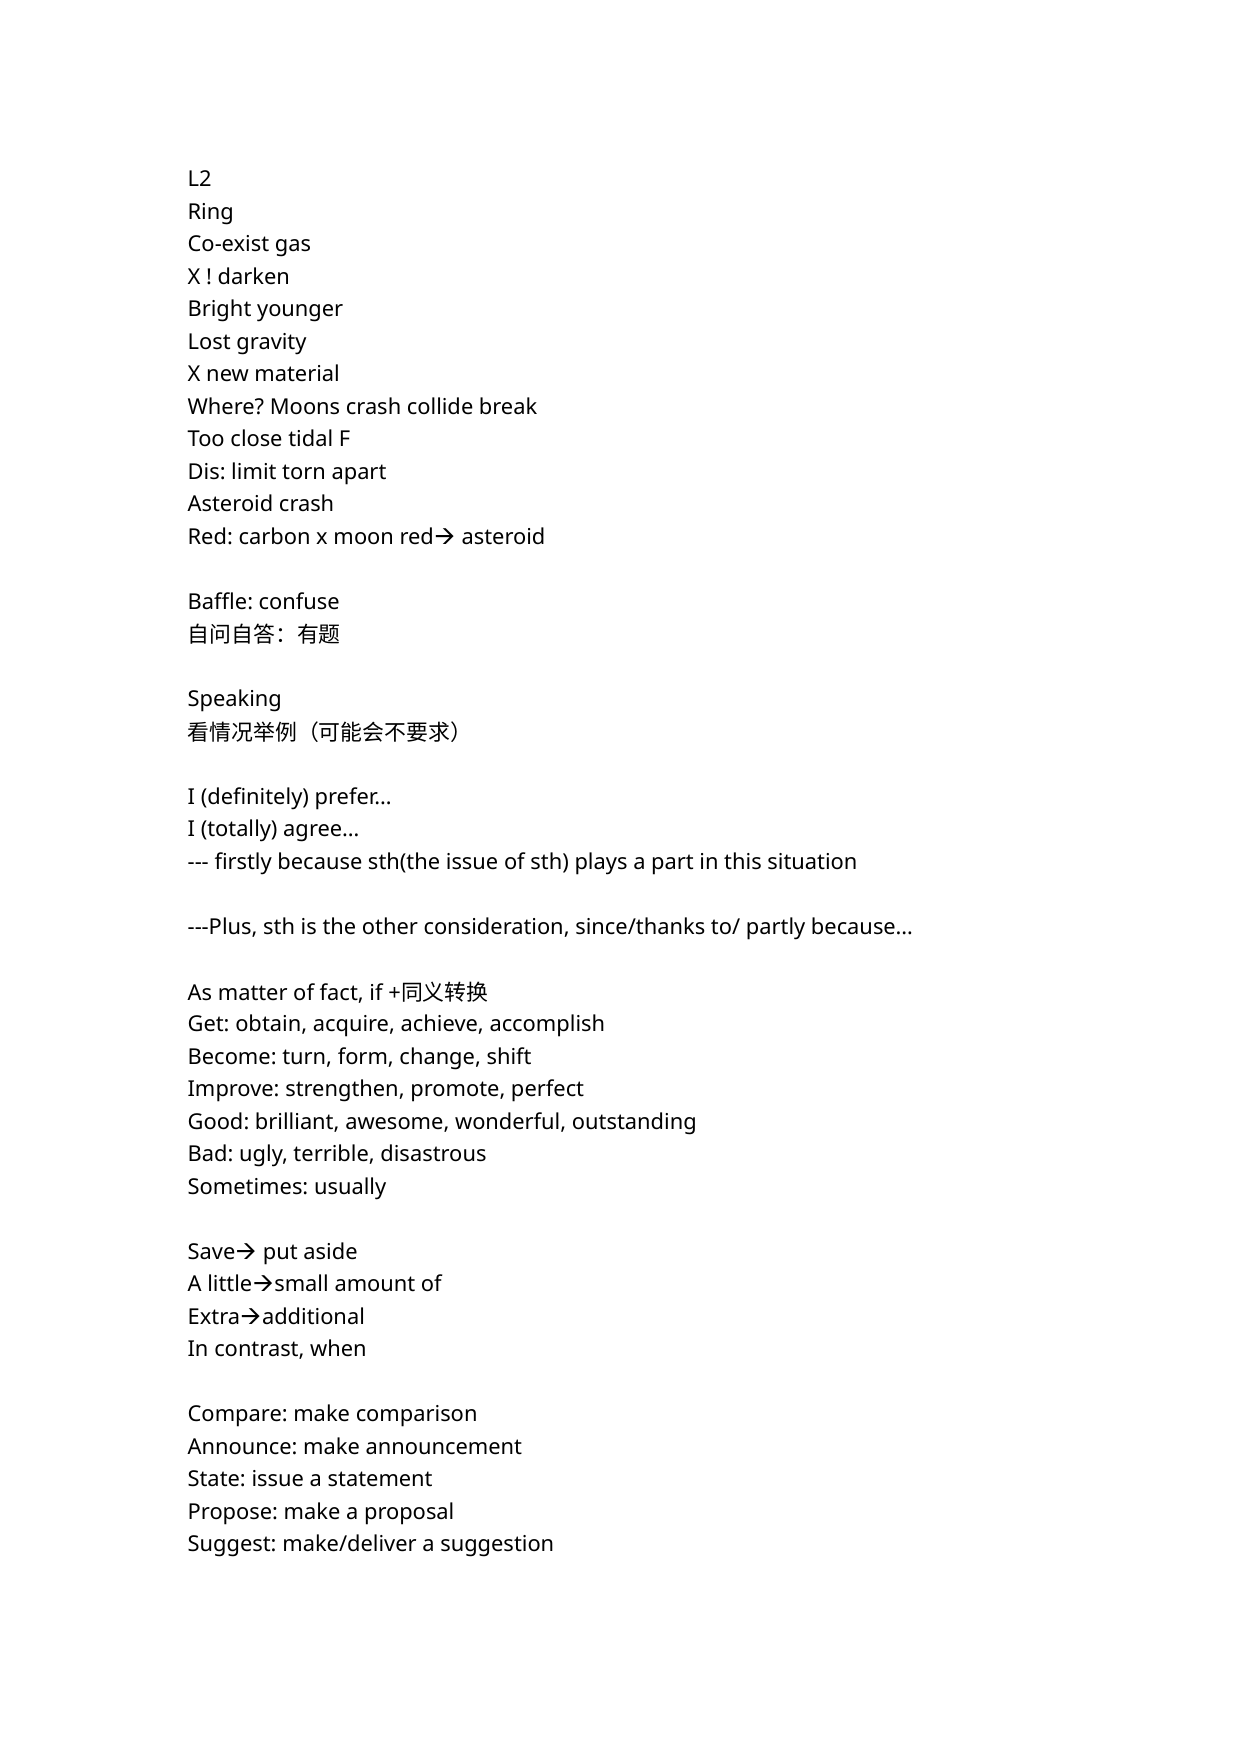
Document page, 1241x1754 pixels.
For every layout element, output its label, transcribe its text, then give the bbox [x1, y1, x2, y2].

text 自问自答：有题 [187, 617, 1053, 649]
text Compare: make comparison [187, 1397, 1053, 1429]
text Propose: make a proposal [187, 1494, 1053, 1527]
text Ring [187, 194, 1053, 227]
text Where? Moons crash collide break [187, 389, 1053, 422]
text Bad: ugly, terrible, disastrous [187, 1137, 1053, 1169]
text Improve: strengthen, promote, perfect [187, 1072, 1053, 1104]
text ---Plus, sth is the other consideration, since/thanks to/ partly because… [187, 909, 1053, 942]
text --- firstly because sth(the issue of sth) plays a part in this situation [187, 844, 1053, 877]
text Get: obtain, acquire, achieve, accomplish [187, 1007, 1053, 1039]
text I (totally) agree… [187, 812, 1053, 844]
text I (definitely) prefer… [187, 779, 1053, 812]
text Announce: make announcement [187, 1429, 1053, 1462]
text X ! darken [187, 259, 1053, 292]
text L2 [187, 162, 1053, 194]
text Suggest: make/deliver a suggestion [187, 1527, 1053, 1559]
text Baffle: confuse [187, 584, 1053, 617]
text Bright younger [187, 292, 1053, 324]
text Good: brilliant, awesome, wonderful, outstanding [187, 1104, 1053, 1137]
text As matter of fact, if +同义转换 [187, 974, 1053, 1007]
text Too close tidal F [187, 422, 1053, 454]
text Dis: limit torn apart [187, 454, 1053, 487]
text Speaking [187, 682, 1053, 714]
text X new material [187, 357, 1053, 389]
text Sometimes: usually [187, 1169, 1053, 1202]
text Become: turn, form, change, shift [187, 1039, 1053, 1072]
text Asteroid crash [187, 487, 1053, 519]
text Save put aside [187, 1234, 1053, 1267]
text A littlesmall amount of [187, 1267, 1053, 1299]
text In contrast, when [187, 1332, 1053, 1364]
text Red: carbon x moon red asteroid [187, 519, 1053, 552]
text Lost gravity [187, 324, 1053, 357]
text Extraadditional [187, 1299, 1053, 1332]
text Co-exist gas [187, 227, 1053, 259]
text 看情况举例（可能会不要求） [187, 714, 1053, 747]
text State: issue a statement [187, 1462, 1053, 1494]
